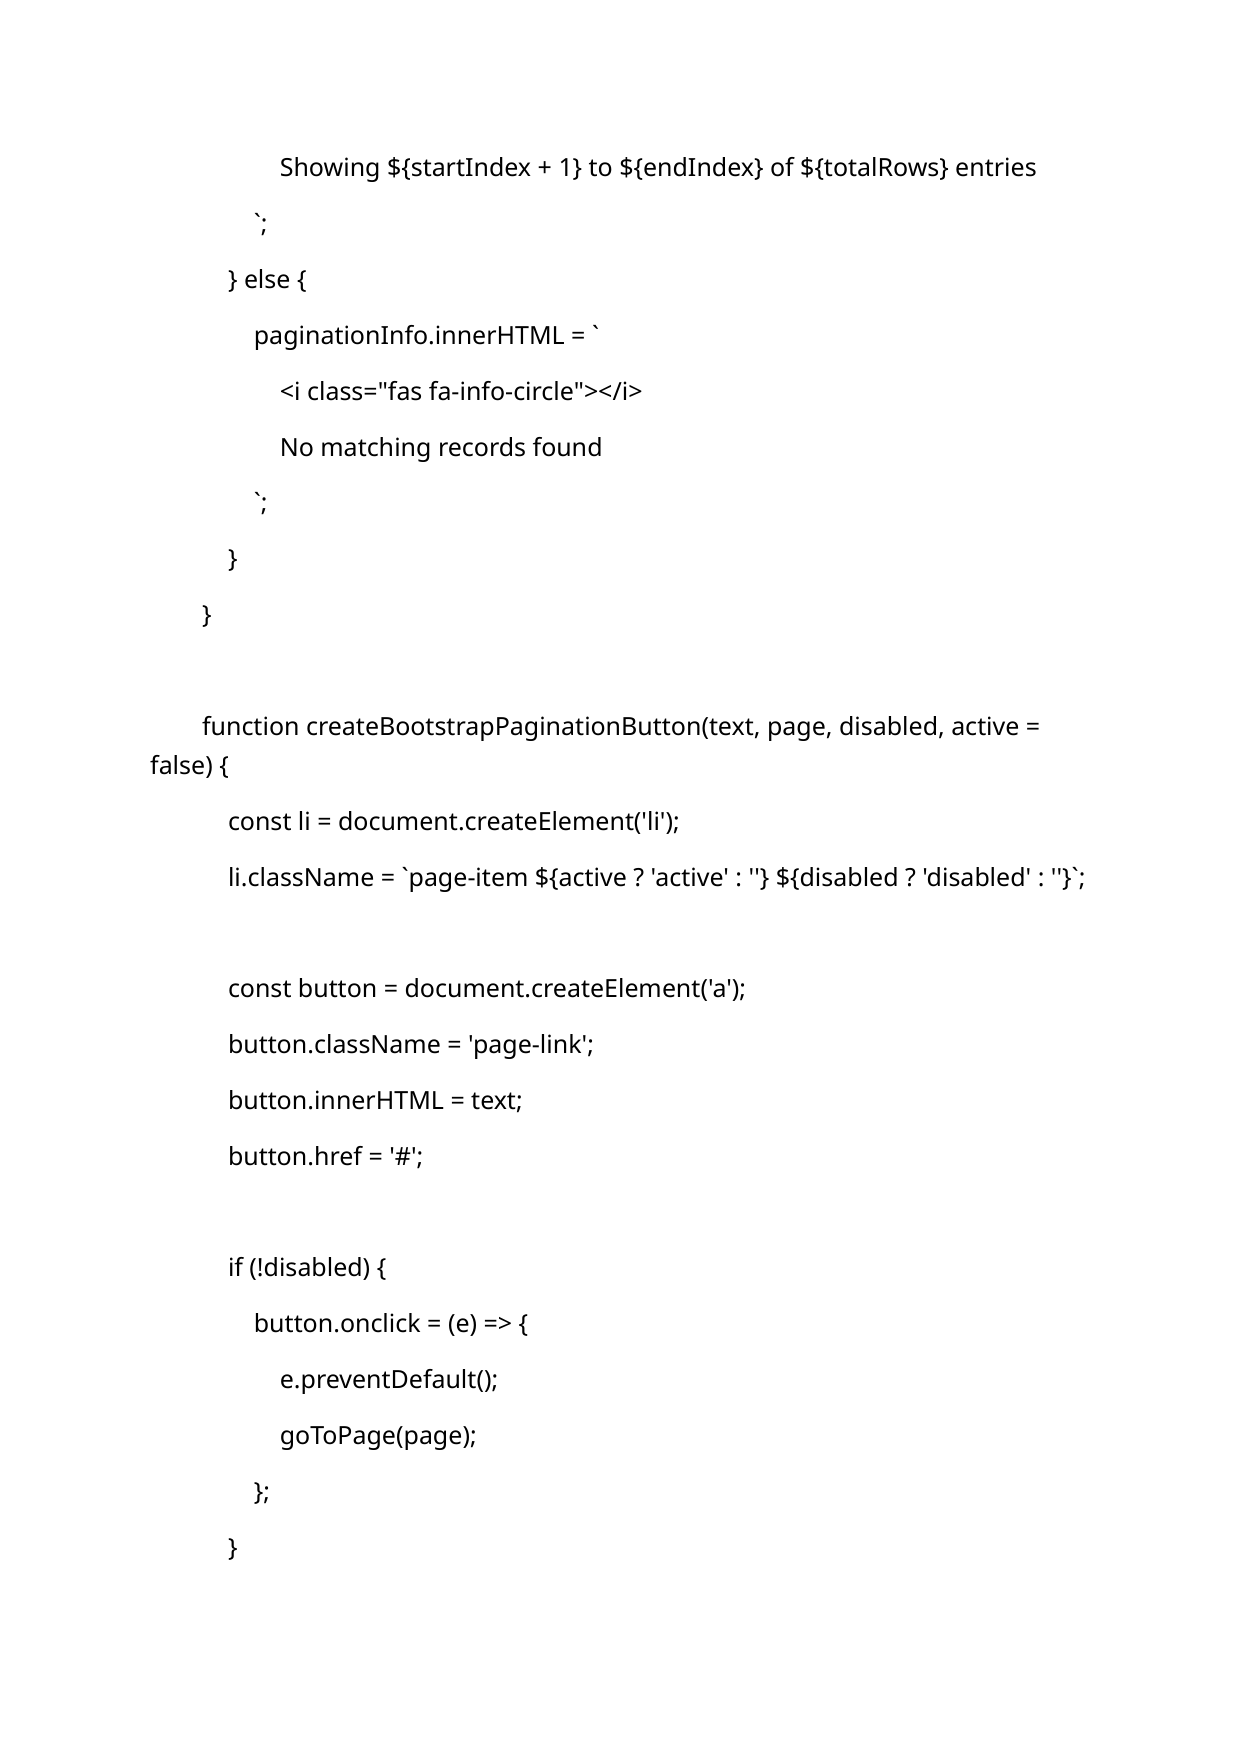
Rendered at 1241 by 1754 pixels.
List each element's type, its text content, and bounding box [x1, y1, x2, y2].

text <i class="fas fa-info-circle"></i> [150, 373, 1090, 407]
text } else { [150, 262, 1090, 296]
text `; [150, 206, 1090, 240]
text const button = document.createElement('a'); [150, 971, 1090, 1005]
text function createBootstrapPaginationButton(text, page, disabled, active = false) { [150, 708, 1090, 782]
text button.className = 'page-link'; [150, 1027, 1090, 1061]
text } [150, 541, 1090, 575]
text li.className = `page-item ${active ? 'active' : ''} ${disabled ? 'disabled' : ''}`; [150, 859, 1090, 893]
text e.preventDefault(); [150, 1362, 1090, 1396]
text paginationInfo.innerHTML = ` [150, 317, 1090, 352]
text Showing ${startIndex + 1} to ${endIndex} of ${totalRows} entries [150, 150, 1090, 184]
text goToPage(page); [150, 1417, 1090, 1452]
text } [150, 1529, 1090, 1563]
text const li = document.createElement('li'); [150, 803, 1090, 837]
text button.href = '#'; [150, 1138, 1090, 1172]
text if (!disabled) { [150, 1250, 1090, 1284]
text }; [150, 1473, 1090, 1507]
text button.onclick = (e) => { [150, 1306, 1090, 1340]
text No matching records found [150, 429, 1090, 463]
text `; [150, 485, 1090, 519]
text button.innerHTML = text; [150, 1082, 1090, 1117]
text } [150, 597, 1090, 631]
